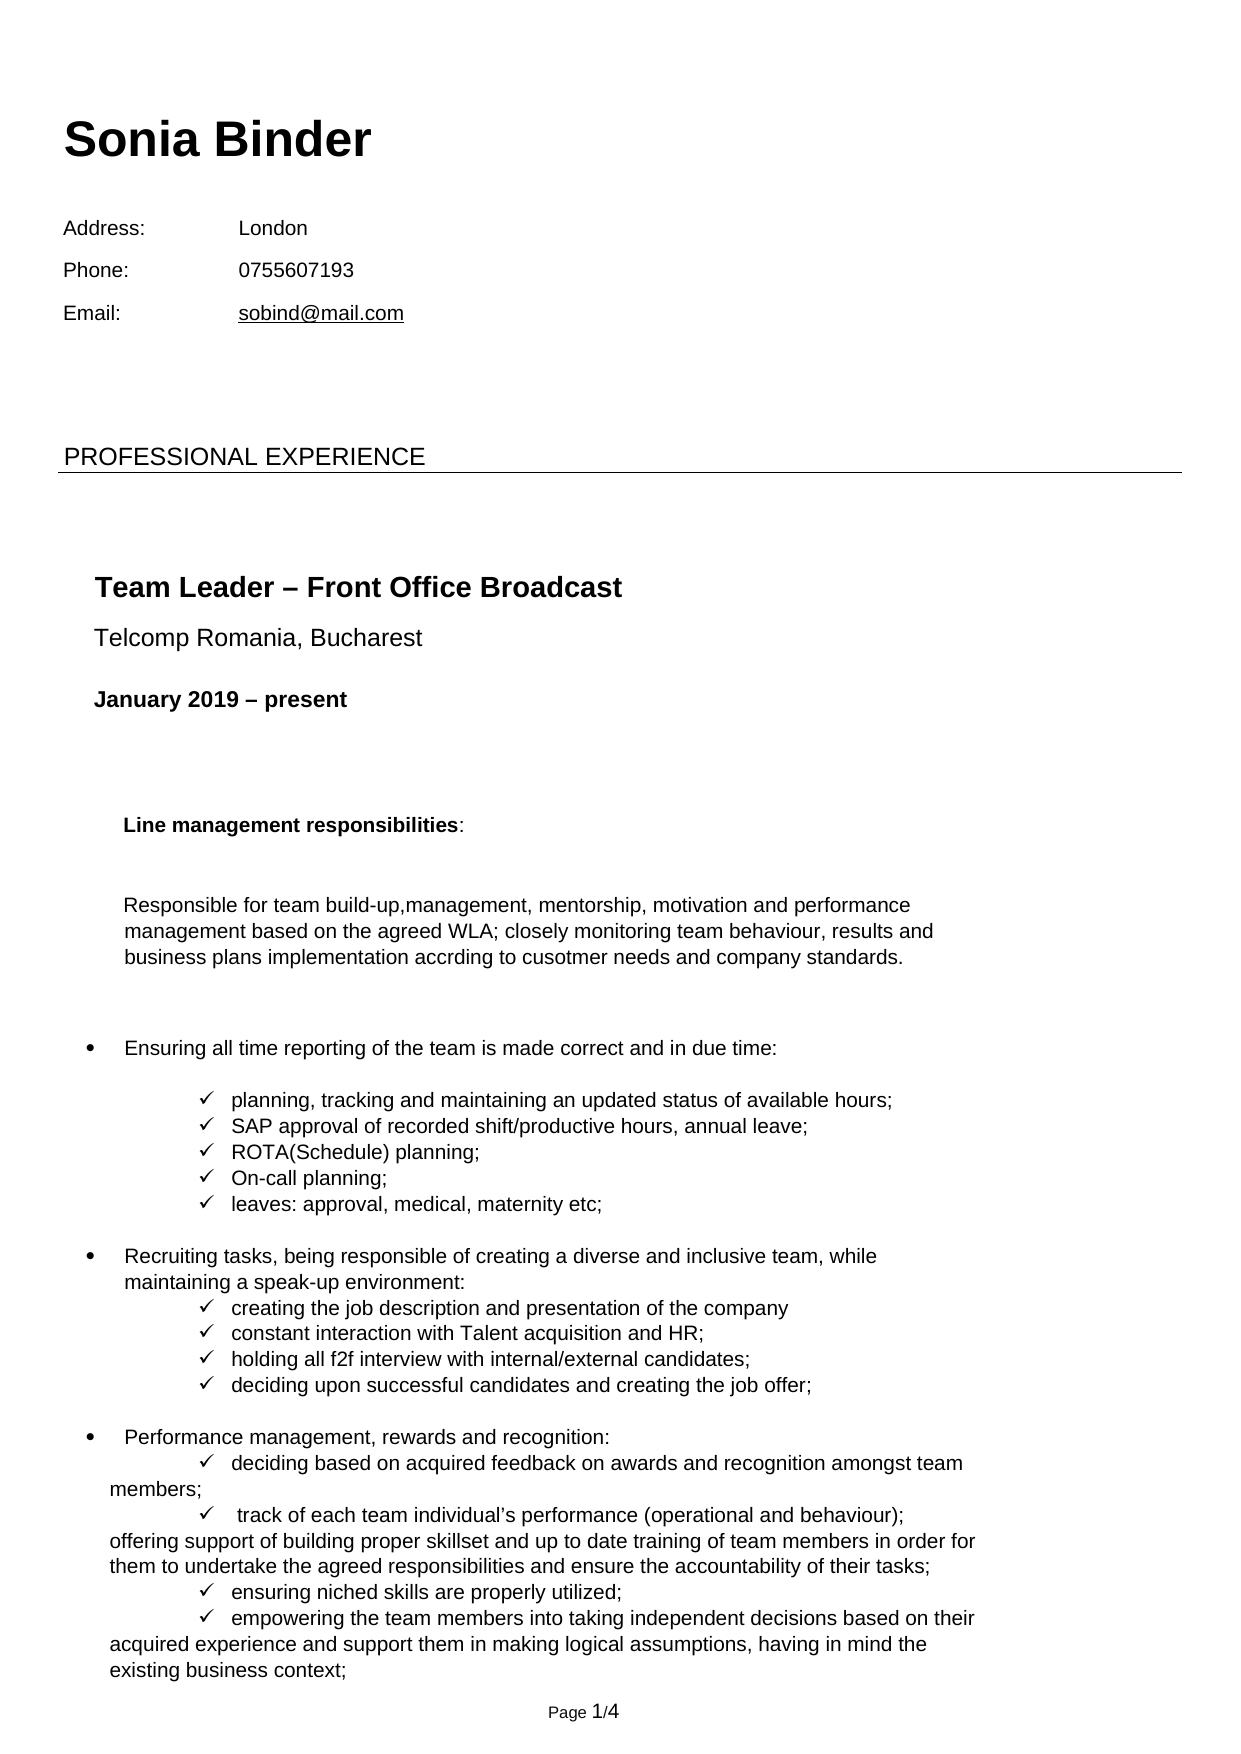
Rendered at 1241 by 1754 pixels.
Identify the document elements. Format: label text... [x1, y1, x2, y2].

text Telcomp Romania, Bucharest [93, 623, 977, 652]
list Recruiting tasks, being responsible of creating a diverse and inclusive team, while maintaining a speak-up environment: [87, 1243, 977, 1293]
list constant interaction with Talent acquisition and HR; [109, 1321, 977, 1345]
text Responsible for team build-up,management, mentorship, motivation and performance management based on the agreed WLA; closely monitoring team behaviour, results and business plans implementation accrding to cusotmer needs and company standards. [123, 893, 977, 969]
list ROTA(Schedule) planning; [109, 1140, 977, 1164]
table_cell sobind@mail.com [230, 293, 654, 340]
text PROFESSIONAL EXPERIENCE [63, 442, 977, 470]
table_header Address: [55, 208, 230, 250]
list deciding based on acquired feedback on awards and recognition amongst team members; [109, 1451, 977, 1501]
list deciding upon successful candidates and creating the job offer; [109, 1373, 977, 1397]
table_cell Phone: [55, 250, 230, 292]
text Sonia Binder [63, 109, 977, 167]
table_header London [230, 208, 654, 250]
list ensuring niched skills are properly utilized; [109, 1580, 977, 1604]
text Line management responsibilities: [123, 813, 977, 837]
list On-call planning; [109, 1166, 977, 1190]
list holding all f2f interview with internal/external candidates; [109, 1347, 977, 1371]
list planning, tracking and maintaining an updated status of available hours; [109, 1088, 977, 1112]
text Team Leader – Front Office Broadcast [94, 570, 977, 603]
list creating the job description and presentation of the company [109, 1295, 977, 1319]
text January 2019 – present [93, 686, 977, 712]
list SAP approval of recorded shift/productive hours, annual leave; [109, 1114, 977, 1138]
list empowering the team members into taking independent decisions based on their acquired experience and support them in making logical assumptions, having in mind the existing business context; [109, 1606, 977, 1682]
list Ensuring all time reporting of the team is made correct and in due time: [87, 1036, 977, 1060]
list track of each team individual’s performance (operational and behaviour); offering support of building proper skillset and up to date training of team members in order for them to undertake the agreed responsibilities and ensure the accountability of their tasks; [109, 1503, 977, 1578]
table_cell Email: [55, 293, 230, 340]
list Performance management, rewards and recognition: [87, 1425, 977, 1449]
table_cell 0755607193 [230, 250, 654, 292]
list leaves: approval, medical, maternity etc; [109, 1192, 977, 1216]
